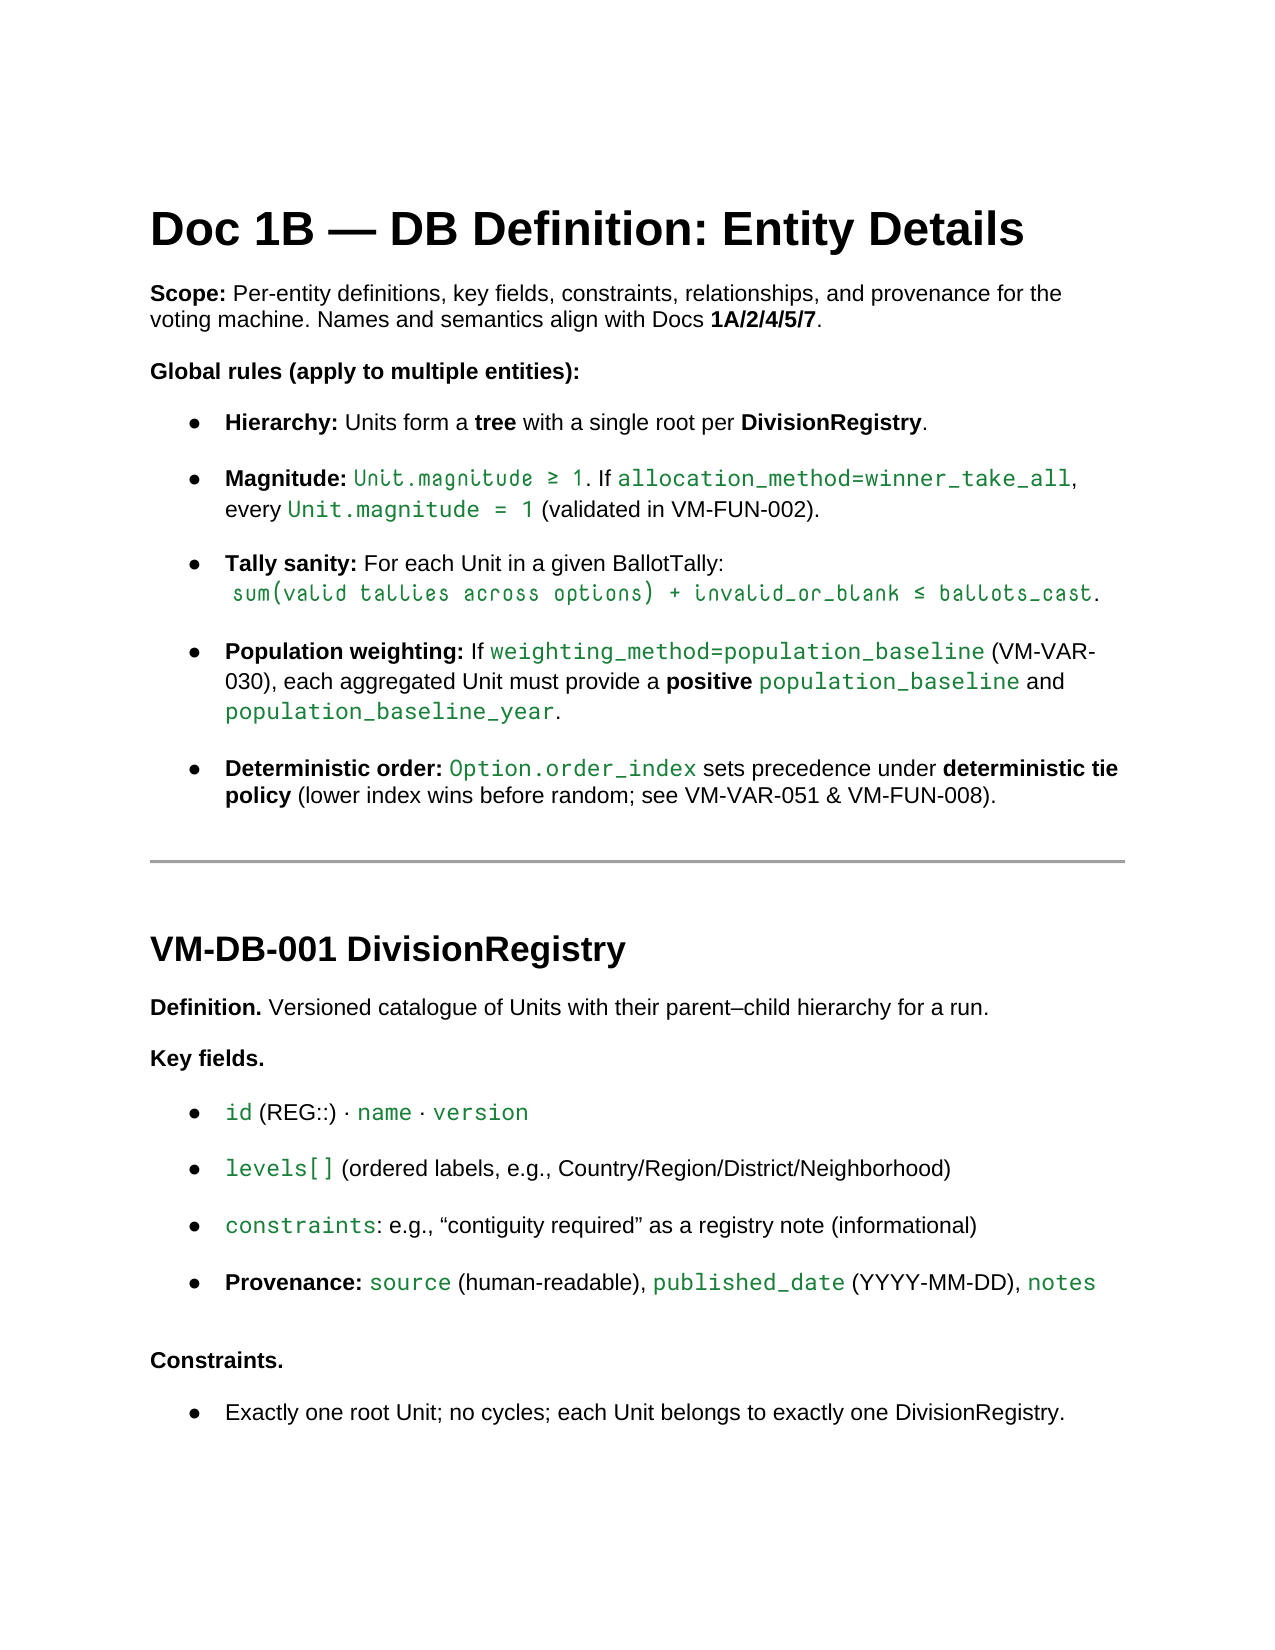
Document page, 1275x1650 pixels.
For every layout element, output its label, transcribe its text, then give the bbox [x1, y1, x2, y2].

text Global rules (apply to multiple entities): [150, 358, 1125, 384]
text Scope: Per-entity definitions, key fields, constraints, relationships, and provenance for the voting machine. Names and semantics align with Docs 1A/2/4/5/7. [150, 280, 1125, 333]
subtitle VM-DB-001 DivisionRegistry [150, 928, 1125, 968]
list Exactly one root Unit; no cycles; each Unit belongs to exactly one DivisionRegistry. [187, 1399, 1125, 1451]
list Deterministic order: Option.order_index sets precedence under deterministic tie policy (lower index wins before random; see VM-VAR-051 & VM-FUN-008). [187, 752, 1125, 835]
list Magnitude: Unit.magnitude ≥ 1. If allocation_method=winner_take_all, every Unit.magnitude = 1 (validated in VM-FUN-002). [187, 462, 1125, 550]
text Definition. Versioned catalogue of Units with their parent–child hierarchy for a run. [150, 993, 1125, 1020]
list Provenance: source (human-readable), published_date (YYYY-MM-DD), notes [187, 1266, 1125, 1322]
list Population weighting: If weighting_method=population_baseline (VM-VAR-030), each aggregated Unit must provide a positive population_baseline and population_baseline_year. [187, 635, 1125, 752]
list Hierarchy: Units form a tree with a single root per DivisionRegistry. [187, 409, 1125, 462]
list levels[] (ordered labels, e.g., Country/Region/District/Neighborhood) [187, 1153, 1125, 1209]
text Constraints. [150, 1347, 1125, 1374]
list Tally sanity: For each Unit in a given BallotTally: sum(valid tallies across options) + invalid_or_blank ≤ ballots_cast. [187, 550, 1125, 635]
list id (REG::) · name · version [187, 1096, 1125, 1153]
subtitle Doc 1B — DB Definition: Entity Details [150, 200, 1125, 255]
text Key fields. [150, 1045, 1125, 1071]
list constraints: e.g., “contiguity required” as a registry note (informational) [187, 1209, 1125, 1266]
